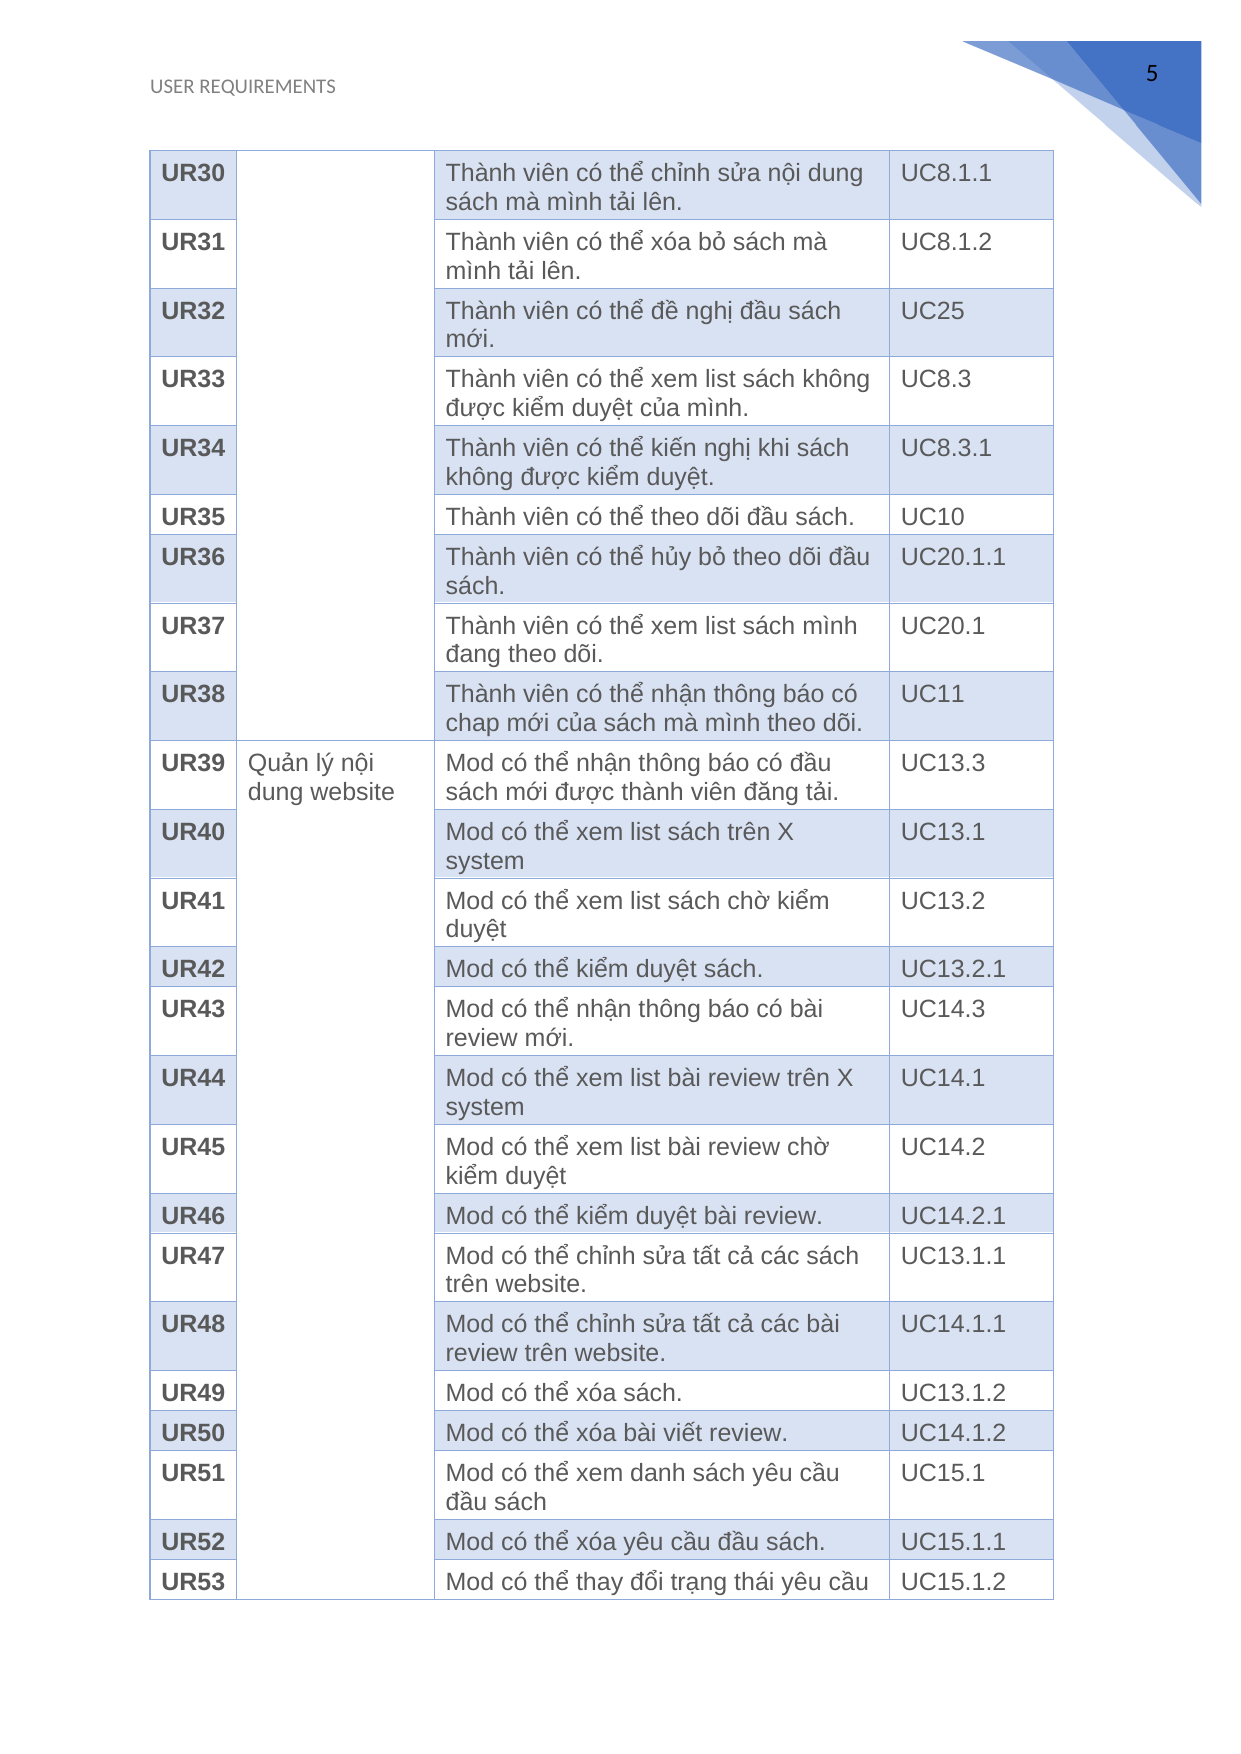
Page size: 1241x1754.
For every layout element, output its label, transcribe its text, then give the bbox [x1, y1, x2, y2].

table_cell UC14.3 [890, 987, 1053, 1055]
table_cell UC14.2.1 [890, 1194, 1053, 1232]
table_cell UR34 [151, 426, 236, 494]
table_cell UC25 [890, 289, 1053, 356]
table_cell UC8.3 [890, 357, 1053, 425]
table_cell UR46 [151, 1194, 236, 1232]
table_cell Thành viên có thể xem list sách không được kiểm duyệt của mình. [435, 357, 889, 425]
table_cell UR31 [151, 220, 236, 287]
table_cell UR33 [151, 357, 236, 425]
table_cell Thành viên có thể theo dõi đầu sách. [435, 495, 889, 534]
table_cell Mod có thể xem list sách trên X system [435, 810, 889, 877]
table_cell UR44 [151, 1056, 236, 1124]
table_cell UR39 [151, 741, 236, 809]
table_cell UC11 [890, 672, 1053, 740]
table_cell UR40 [151, 810, 236, 877]
table_cell Thành viên có thể đề nghị đầu sách mới. [435, 289, 889, 356]
table_cell Thành viên có thể kiến nghị khi sách không được kiểm duyệt. [435, 426, 889, 494]
table_cell UC8.1.1 [890, 151, 1053, 219]
table_cell Mod có thể xóa bài viết review. [435, 1411, 889, 1450]
table_cell UC13.2 [890, 879, 1053, 946]
table_cell UC14.2 [890, 1125, 1053, 1192]
table_cell Mod có thể xóa yêu cầu đầu sách. [435, 1520, 889, 1559]
table_cell UC14.1 [890, 1056, 1053, 1124]
table_cell Mod có thể xem list bài review chờ kiểm duyệt [435, 1125, 889, 1192]
table_cell UR37 [151, 604, 236, 671]
table_cell UR38 [151, 672, 236, 740]
table_cell UR50 [151, 1411, 236, 1450]
table_cell Mod có thể xem list bài review trên X system [435, 1056, 889, 1124]
table_cell UR43 [151, 987, 236, 1055]
table_cell Mod có thể nhận thông báo có đầu sách mới được thành viên đăng tải. [435, 741, 889, 809]
table_cell Thành viên có thể xóa bỏ sách mà mình tải lên. [435, 220, 889, 287]
table_cell UC15.1.2 [890, 1560, 1053, 1599]
table_cell UR47 [151, 1234, 236, 1301]
table_cell UR49 [151, 1371, 236, 1410]
table_cell Mod có thể xem danh sách yêu cầu đầu sách [435, 1451, 889, 1519]
table_cell UC14.1.1 [890, 1302, 1053, 1370]
table_cell Thành viên có thể hủy bỏ theo dõi đầu sách. [435, 535, 889, 602]
table_cell UC14.1.2 [890, 1411, 1053, 1450]
table_cell UC15.1.1 [890, 1520, 1053, 1559]
table_cell UC8.1.2 [890, 220, 1053, 287]
table_cell UR32 [151, 289, 236, 356]
table_cell Quản lý nội dung website [237, 741, 434, 1599]
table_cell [435, 1560, 889, 1599]
table_cell Mod có thể kiểm duyệt sách. [435, 947, 889, 986]
table_cell UR52 [151, 1520, 236, 1559]
table_cell Mod có thể xem list sách chờ kiểm duyệt [435, 879, 889, 946]
table_cell UR45 [151, 1125, 236, 1192]
table_cell UC13.1.1 [890, 1234, 1053, 1301]
table_cell Mod có thể nhận thông báo có bài review mới. [435, 987, 889, 1055]
table_cell UR51 [151, 1451, 236, 1519]
table_cell UR53 [151, 1560, 236, 1599]
table_cell UR35 [151, 495, 236, 534]
table_cell UR36 [151, 535, 236, 602]
table_cell Thành viên có thể chỉnh sửa nội dung sách mà mình tải lên. [435, 151, 889, 219]
table_cell UR41 [151, 879, 236, 946]
table_cell UC20.1 [890, 604, 1053, 671]
table_cell UC15.1 [890, 1451, 1053, 1519]
table_cell UC13.2.1 [890, 947, 1053, 986]
table_cell Thành viên có thể xem list sách mình đang theo dõi. [435, 604, 889, 671]
table_cell Thành viên có thể nhận thông báo có chap mới của sách mà mình theo dõi. [435, 672, 889, 740]
table_cell Mod có thể chỉnh sửa tất cả các sách trên website. [435, 1234, 889, 1301]
table_cell Mod có thể chỉnh sửa tất cả các bài review trên website. [435, 1302, 889, 1370]
table_cell UR30 [151, 151, 236, 219]
table_cell UC13.1 [890, 810, 1053, 877]
table_cell Mod có thể kiểm duyệt bài review. [435, 1194, 889, 1232]
table_cell UR42 [151, 947, 236, 986]
table_cell UC8.3.1 [890, 426, 1053, 494]
picture [962, 41, 1202, 207]
table_cell UC10 [890, 495, 1053, 534]
table_cell Mod có thể xóa sách. [435, 1371, 889, 1410]
table_cell UC20.1.1 [890, 535, 1053, 602]
table_cell UR48 [151, 1302, 236, 1370]
table_cell UC13.1.2 [890, 1371, 1053, 1410]
table_cell UC13.3 [890, 741, 1053, 809]
